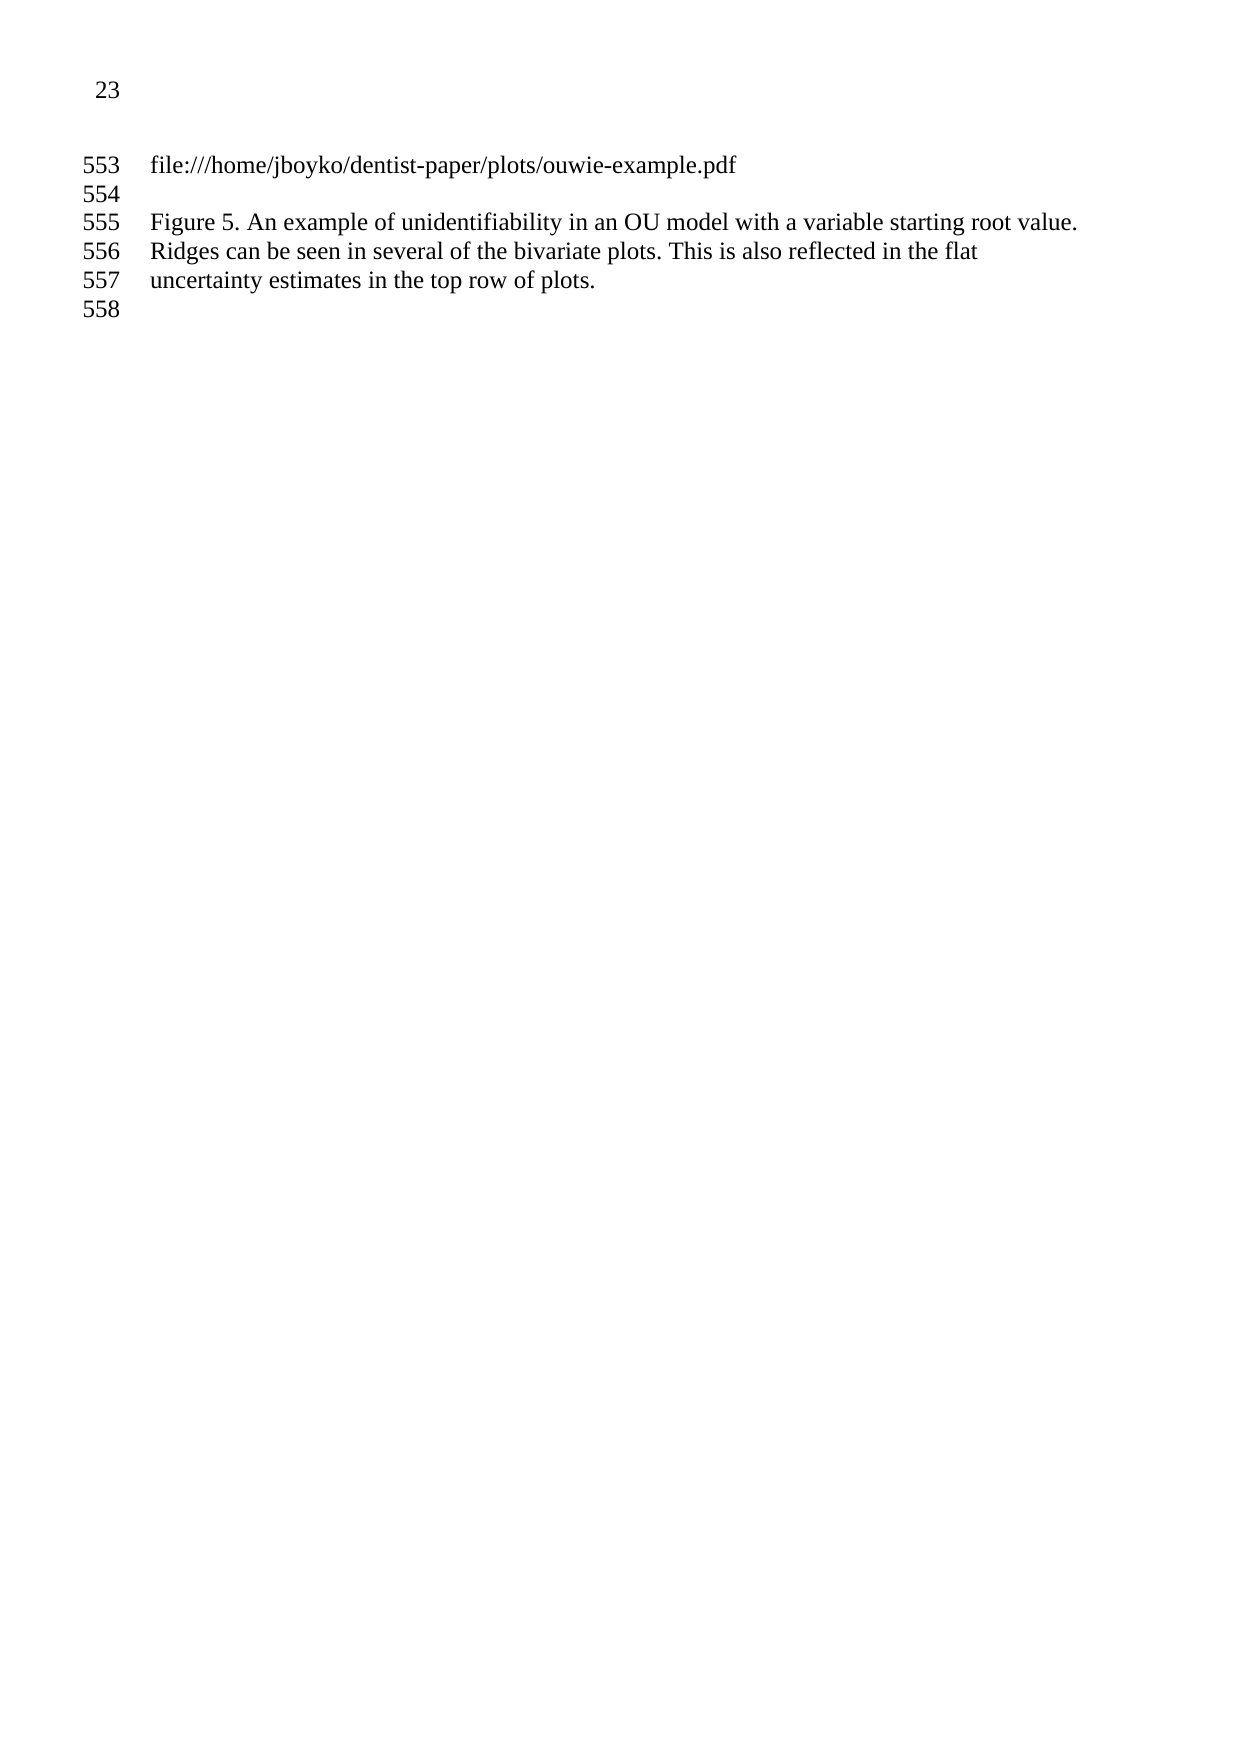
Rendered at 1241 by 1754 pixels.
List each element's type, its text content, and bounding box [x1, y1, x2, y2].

text file:///home/jboyko/dentist-paper/plots/ouwie-example.pdf [150, 150, 1090, 179]
text Figure 5. An example of unidentifiability in an OU model with a variable starting root value. Ridges can be seen in several of the bivariate plots. This is also reflected in the flat uncertainty estimates in the top row of plots. [150, 207, 1090, 294]
